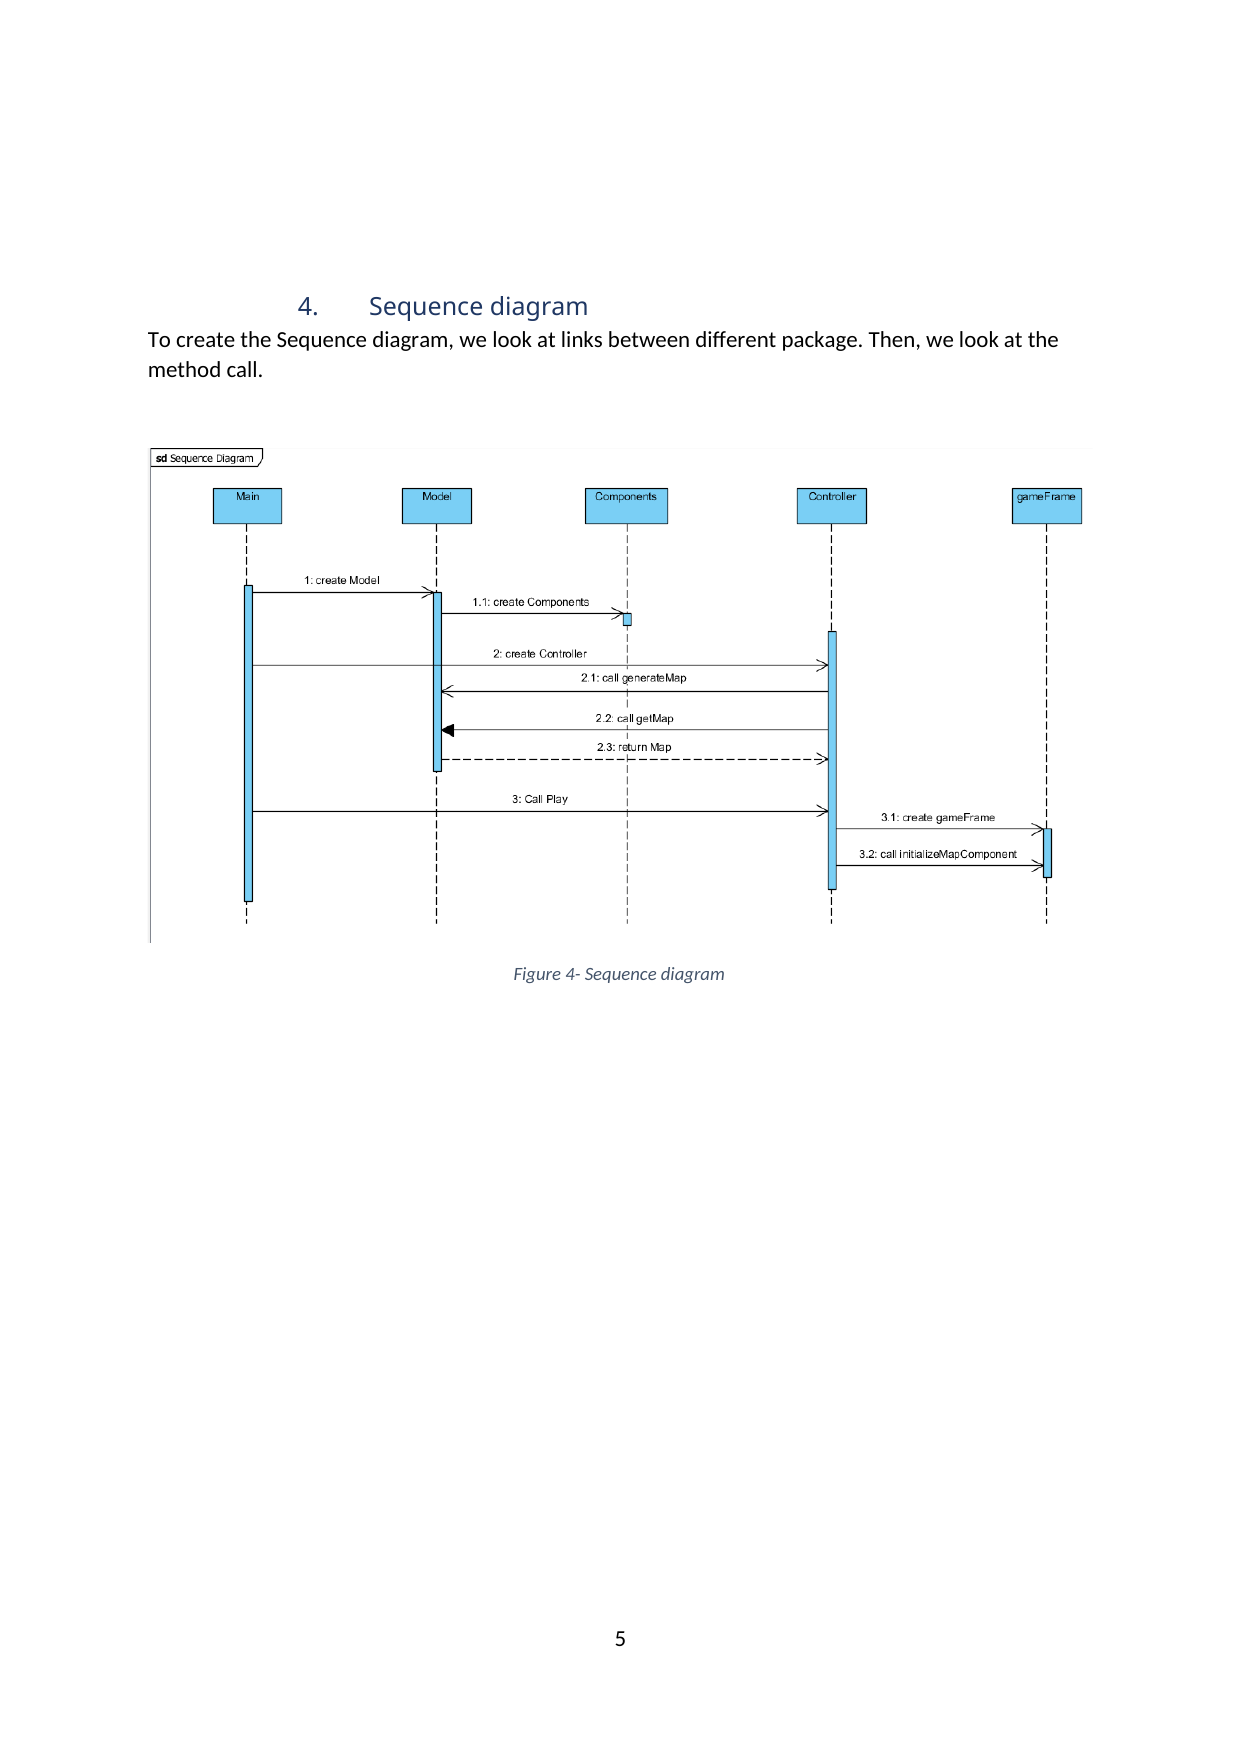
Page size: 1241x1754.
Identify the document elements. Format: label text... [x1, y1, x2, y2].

picture [147, 448, 1093, 943]
text To create the Sequence diagram, we look at links between different package. Then, we look at the method call. [148, 325, 1093, 383]
subtitle Sequence diagram [298, 288, 1093, 322]
